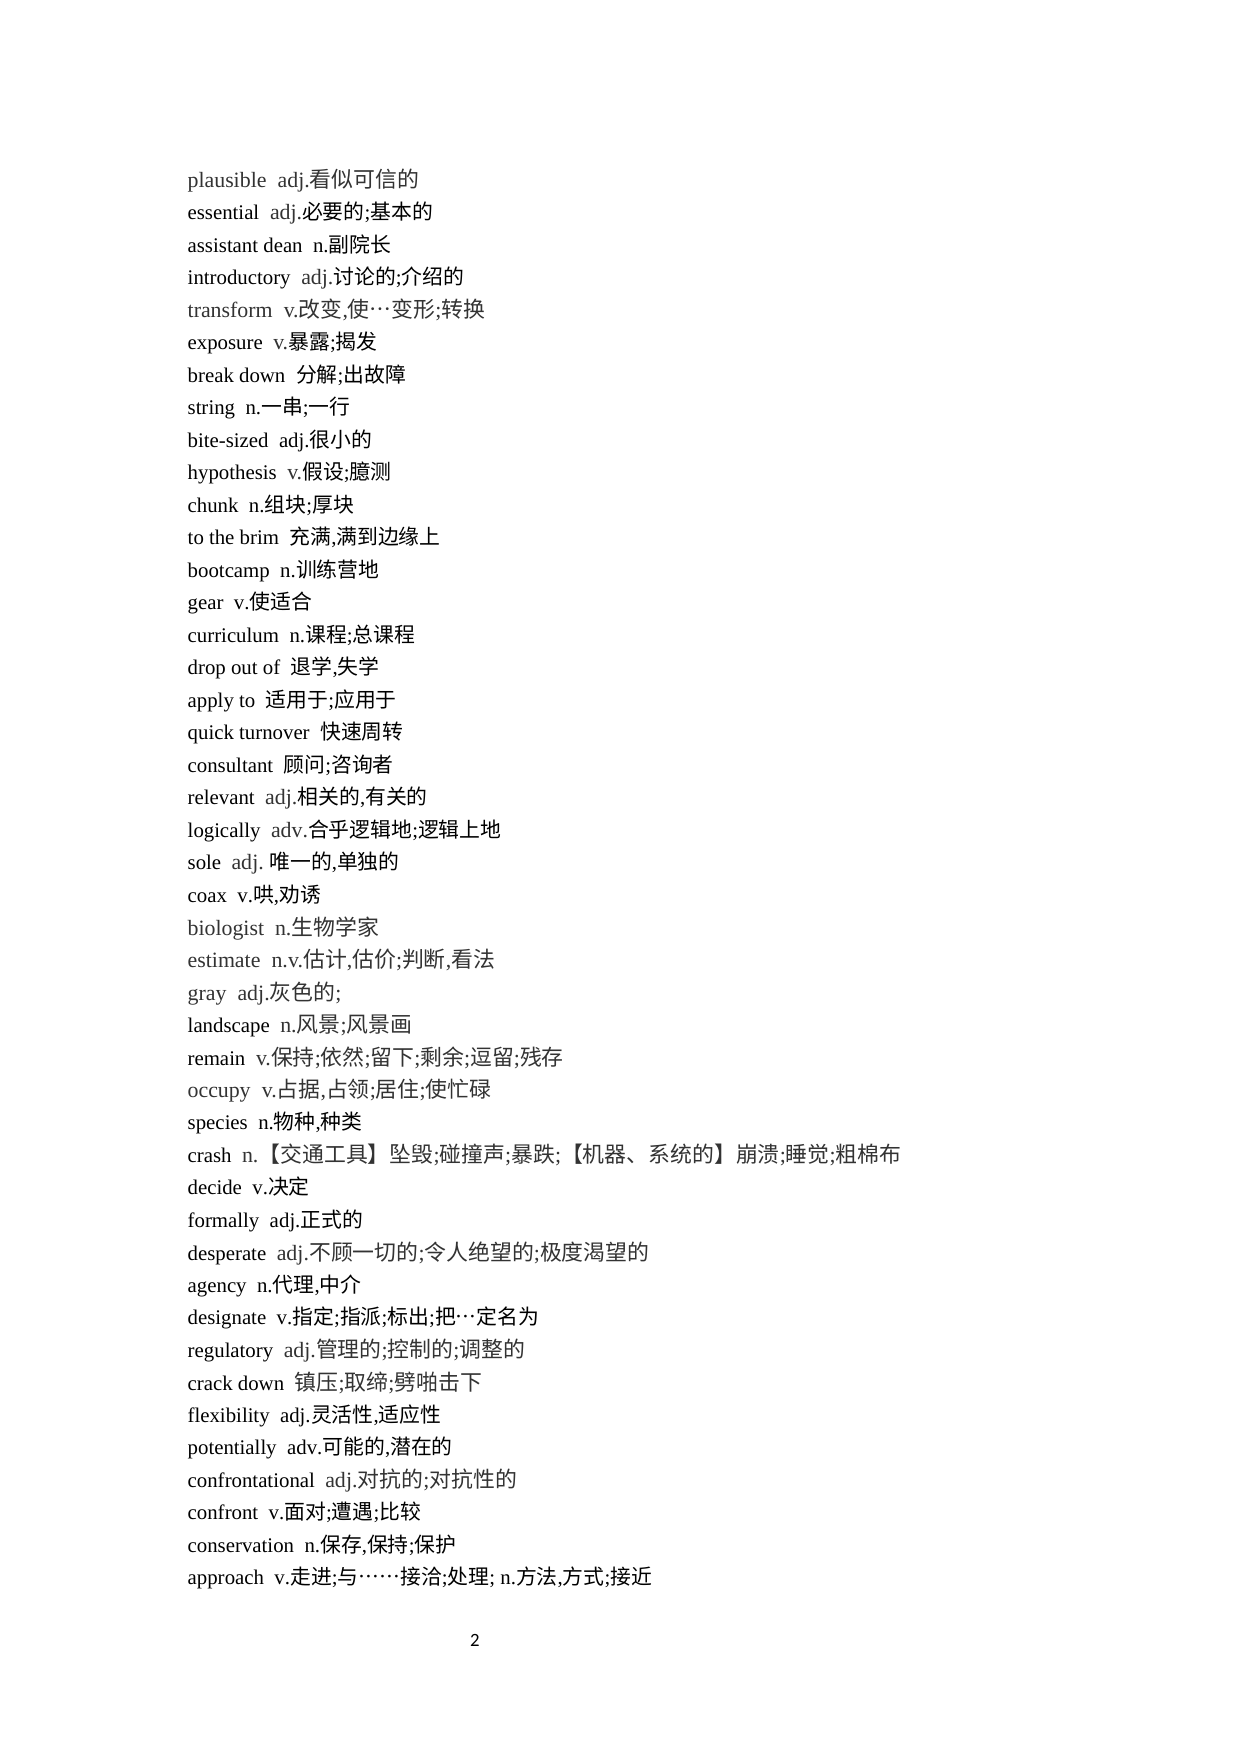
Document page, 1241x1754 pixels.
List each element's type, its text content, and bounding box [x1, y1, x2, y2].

text species n.物种,种类 [187, 1104, 1053, 1137]
text conservation n.保存,保持;保护 [187, 1527, 1053, 1559]
text essential adj.必要的;基本的 [187, 194, 1053, 227]
text transform v.改变,使…变形;转换 [187, 292, 1053, 324]
text relevant adj.相关的,有关的 [187, 779, 1053, 812]
text assistant dean n.副院长 [187, 227, 1053, 259]
text consultant 顾问;咨询者 [187, 747, 1053, 779]
text flexibility adj.灵活性,适应性 [187, 1397, 1053, 1429]
text string n.一串;一行 [187, 389, 1053, 422]
text approach v.走进;与……接洽;处理; n.方法,方式;接近 [187, 1559, 1053, 1592]
text chunk n.组块;厚块 [187, 487, 1053, 519]
text confront v.面对;遭遇;比较 [187, 1494, 1053, 1527]
text gear v.使适合 [187, 584, 1053, 617]
text curriculum n.课程;总课程 [187, 617, 1053, 649]
text agency n.代理,中介 [187, 1267, 1053, 1299]
text potentially adv.可能的,潜在的 [187, 1429, 1053, 1462]
text to the brim 充满,满到边缘上 [187, 519, 1053, 552]
text biologist n.生物学家 [187, 909, 1053, 942]
text bite-sized adj.很小的 [187, 422, 1053, 454]
text apply to 适用于;应用于 [187, 682, 1053, 714]
text gray adj.灰色的; [187, 974, 1053, 1007]
text coax v.哄,劝诱 [187, 877, 1053, 909]
text sole adj. 唯一的,单独的 [187, 844, 1053, 877]
text drop out of 退学,失学 [187, 649, 1053, 682]
text break down 分解;出故障 [187, 357, 1053, 389]
text crash n.【交通工具】坠毁;碰撞声;暴跌;【机器、系统的】崩溃;睡觉;粗棉布 [187, 1137, 1053, 1169]
text decide v.决定 [187, 1169, 1053, 1202]
text hypothesis v.假设;臆测 [187, 454, 1053, 487]
text confrontational adj.对抗的;对抗性的 [187, 1462, 1053, 1494]
text designate v.指定;指派;标出;把…定名为 [187, 1299, 1053, 1332]
text bootcamp n.训练营地 [187, 552, 1053, 584]
text desperate adj.不顾一切的;令人绝望的;极度渴望的 [187, 1234, 1053, 1267]
text occupy v.占据,占领;居住;使忙碌 [187, 1072, 1053, 1104]
text remain v.保持;依然;留下;剩余;逗留;残存 [187, 1039, 1053, 1072]
text introductory adj.讨论的;介绍的 [187, 259, 1053, 292]
text quick turnover 快速周转 [187, 714, 1053, 747]
text landscape n.风景;风景画 [187, 1007, 1053, 1039]
text estimate n.v.估计,估价;判断,看法 [187, 942, 1053, 974]
text plausible adj.看似可信的 [187, 162, 1053, 194]
text regulatory adj.管理的;控制的;调整的 [187, 1332, 1053, 1364]
text logically adv.合乎逻辑地;逻辑上地 [187, 812, 1053, 844]
text formally adj.正式的 [187, 1202, 1053, 1234]
text crack down 镇压;取缔;劈啪击下 [187, 1364, 1053, 1397]
text exposure v.暴露;揭发 [187, 324, 1053, 357]
